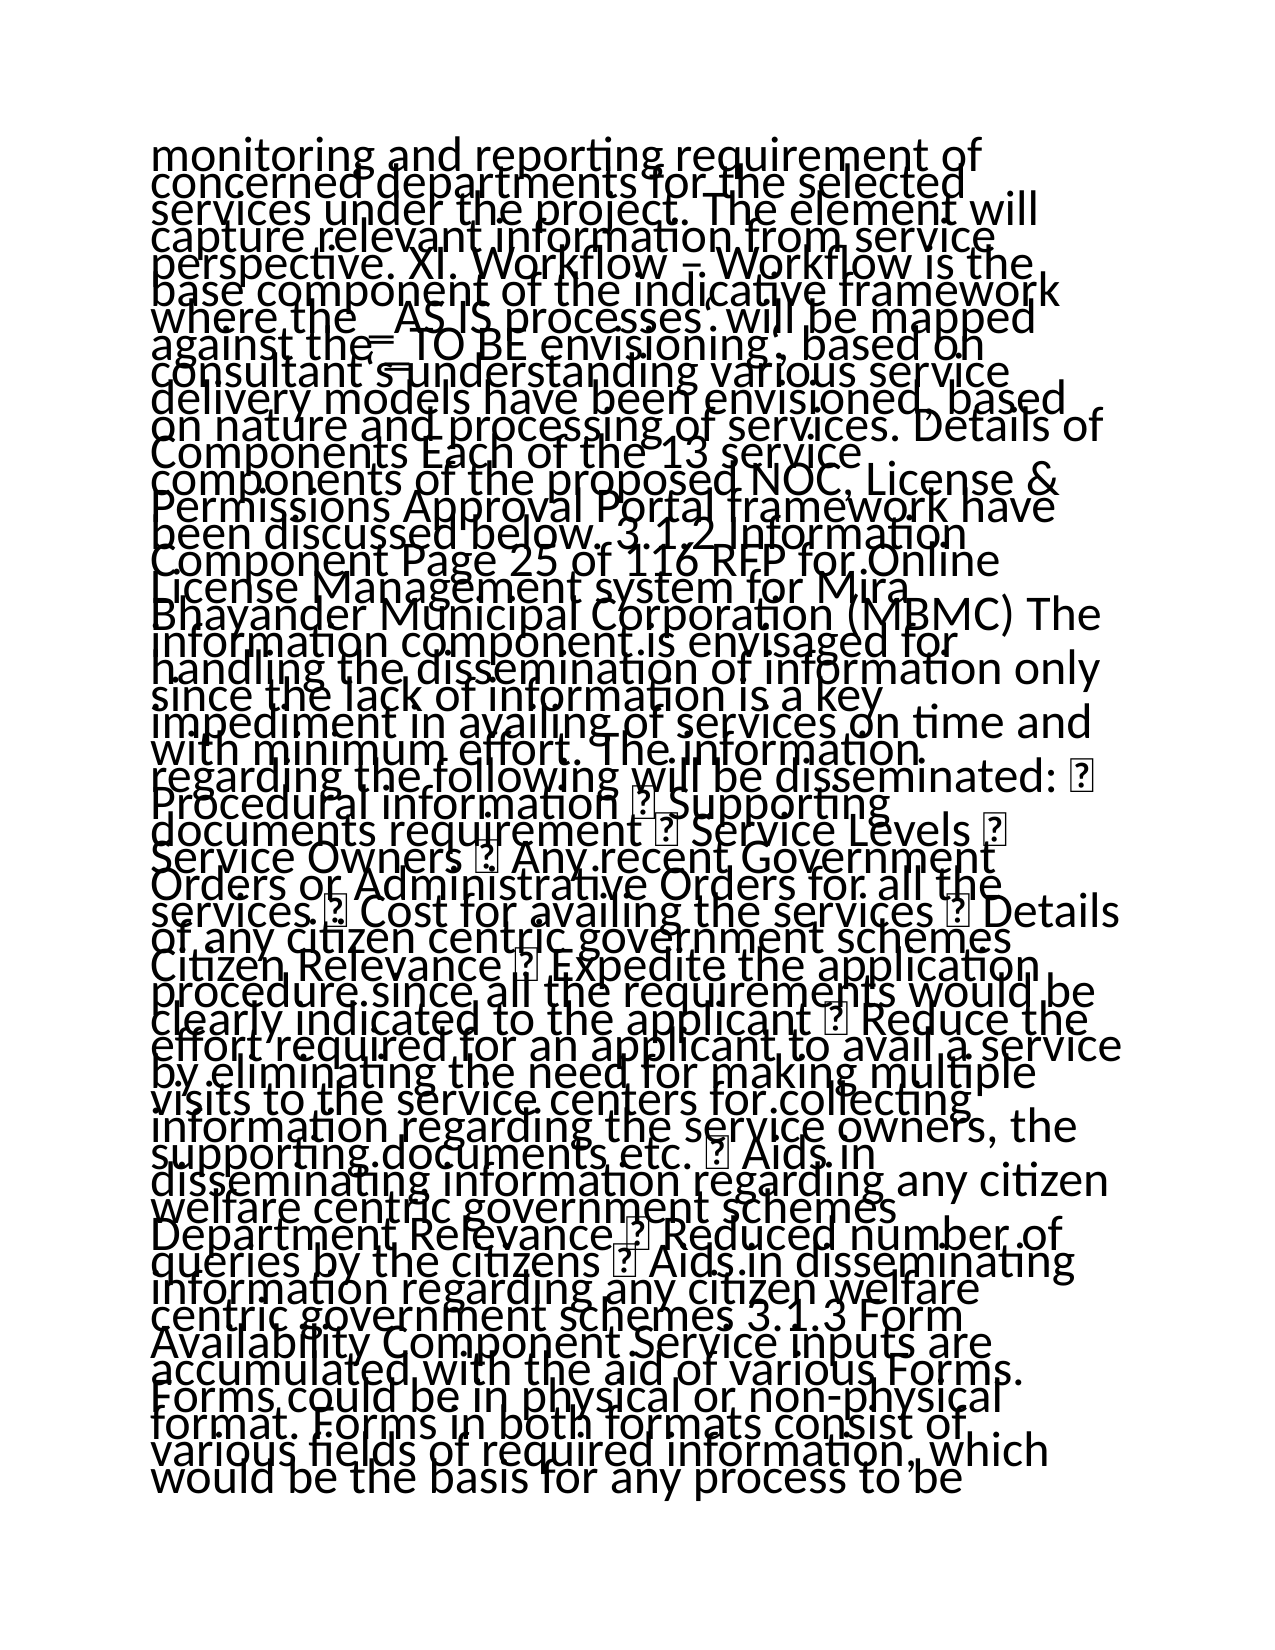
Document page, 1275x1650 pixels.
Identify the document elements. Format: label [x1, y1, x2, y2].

text [150, 150, 1125, 1499]
